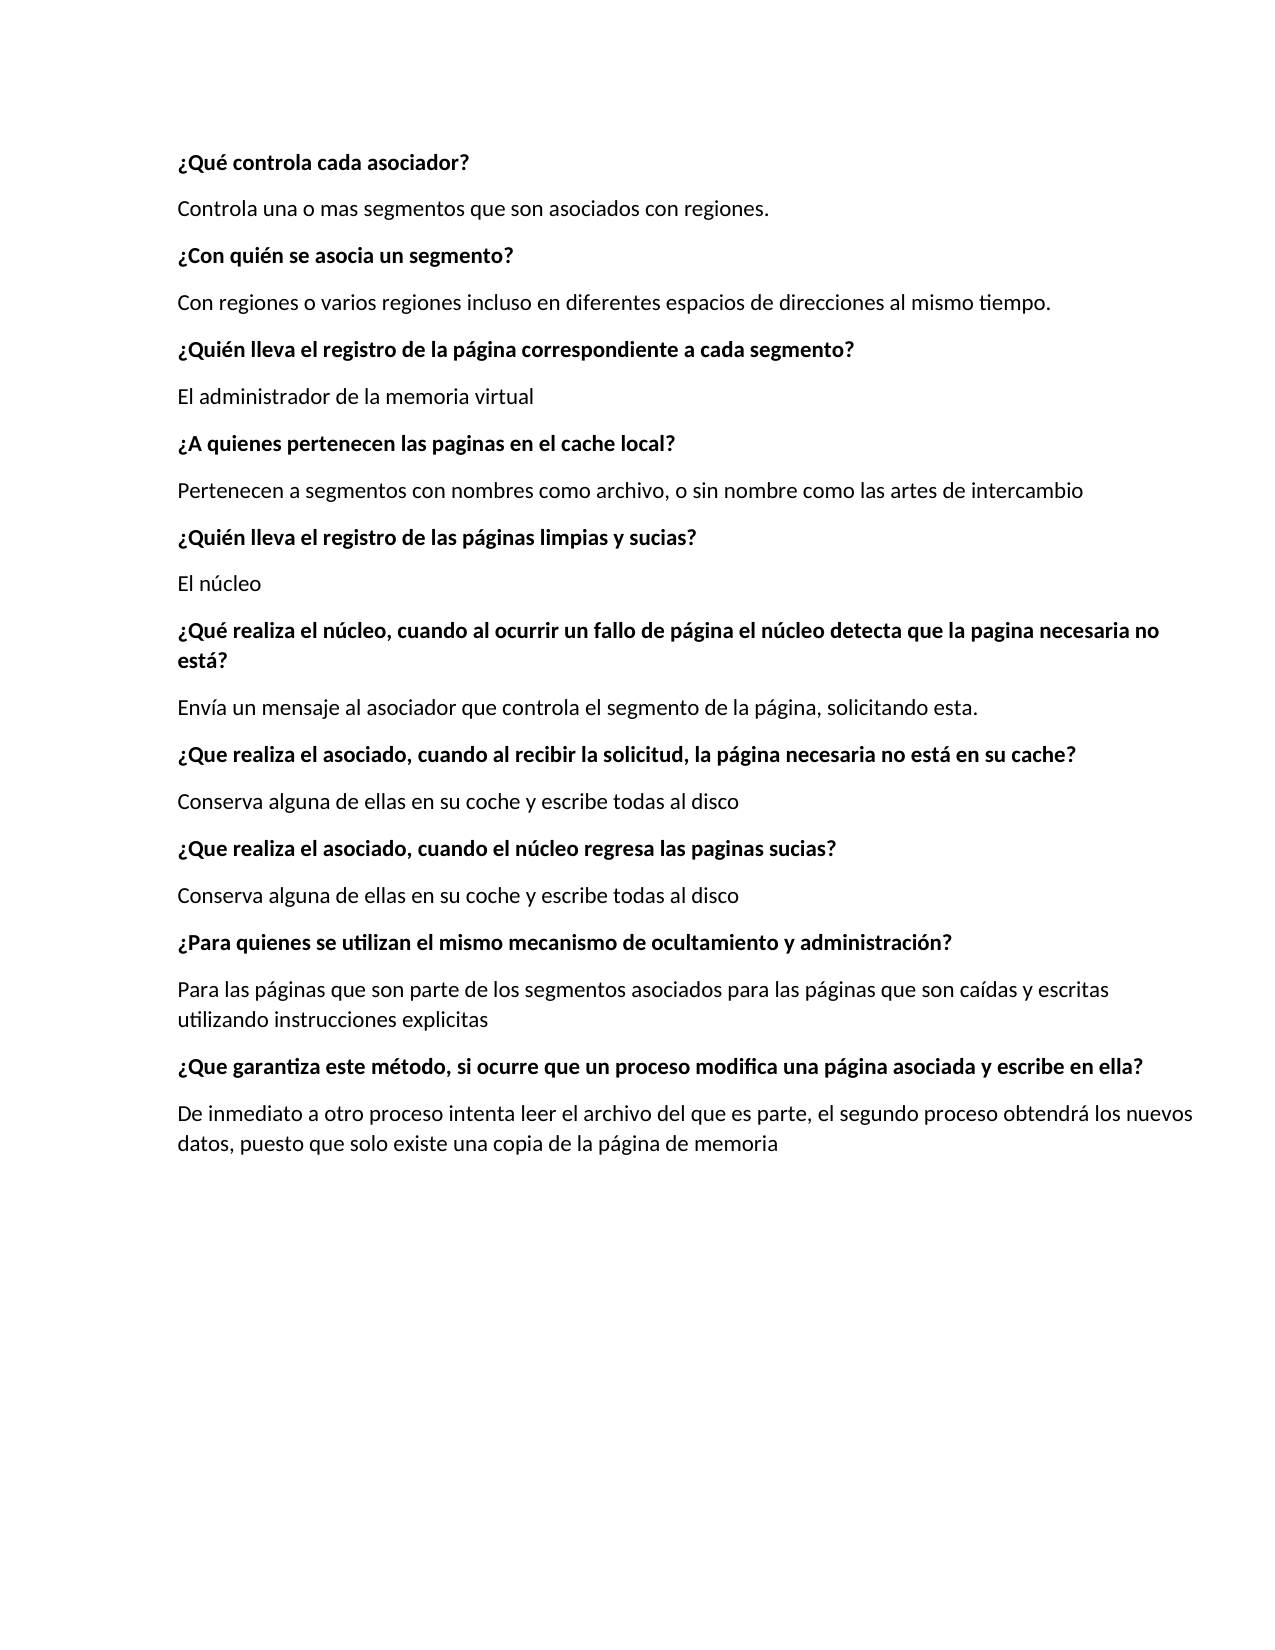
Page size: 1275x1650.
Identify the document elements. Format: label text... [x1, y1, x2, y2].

text El núcleo [177, 569, 1196, 597]
text ¿Para quienes se utilizan el mismo mecanismo de ocultamiento y administración? [177, 928, 1196, 956]
text ¿Con quién se asocia un segmento? [177, 241, 1196, 269]
text ¿Qué controla cada asociador? [177, 148, 1196, 176]
text Para las páginas que son parte de los segmentos asociados para las páginas que son caídas y escritas utilizando instrucciones explicitas [177, 975, 1196, 1033]
text ¿Qué realiza el núcleo, cuando al ocurrir un fallo de página el núcleo detecta que la pagina necesaria no está? [177, 616, 1196, 674]
text Controla una o mas segmentos que son asociados con regiones. [177, 194, 1196, 222]
text De inmediato a otro proceso intenta leer el archivo del que es parte, el segundo proceso obtendrá los nuevos datos, puesto que solo existe una copia de la página de memoria [177, 1099, 1196, 1157]
text ¿Quién lleva el registro de las páginas limpias y sucias? [177, 523, 1196, 551]
text Envía un mensaje al asociador que controla el segmento de la página, solicitando esta. [177, 693, 1196, 721]
text ¿Que garantiza este método, si ocurre que un proceso modifica una página asociada y escribe en ella? [177, 1052, 1196, 1080]
text ¿Quién lleva el registro de la página correspondiente a cada segmento? [177, 335, 1196, 363]
text El administrador de la memoria virtual [177, 382, 1196, 410]
text ¿Que realiza el asociado, cuando al recibir la solicitud, la página necesaria no está en su cache? [177, 740, 1196, 768]
text Conserva alguna de ellas en su coche y escribe todas al disco [177, 881, 1196, 909]
text ¿Que realiza el asociado, cuando el núcleo regresa las paginas sucias? [177, 834, 1196, 862]
text Con regiones o varios regiones incluso en diferentes espacios de direcciones al mismo tiempo. [177, 288, 1196, 316]
text Pertenecen a segmentos con nombres como archivo, o sin nombre como las artes de intercambio [177, 476, 1196, 504]
text Conserva alguna de ellas en su coche y escribe todas al disco [177, 787, 1196, 815]
text ¿A quienes pertenecen las paginas en el cache local? [177, 429, 1196, 457]
